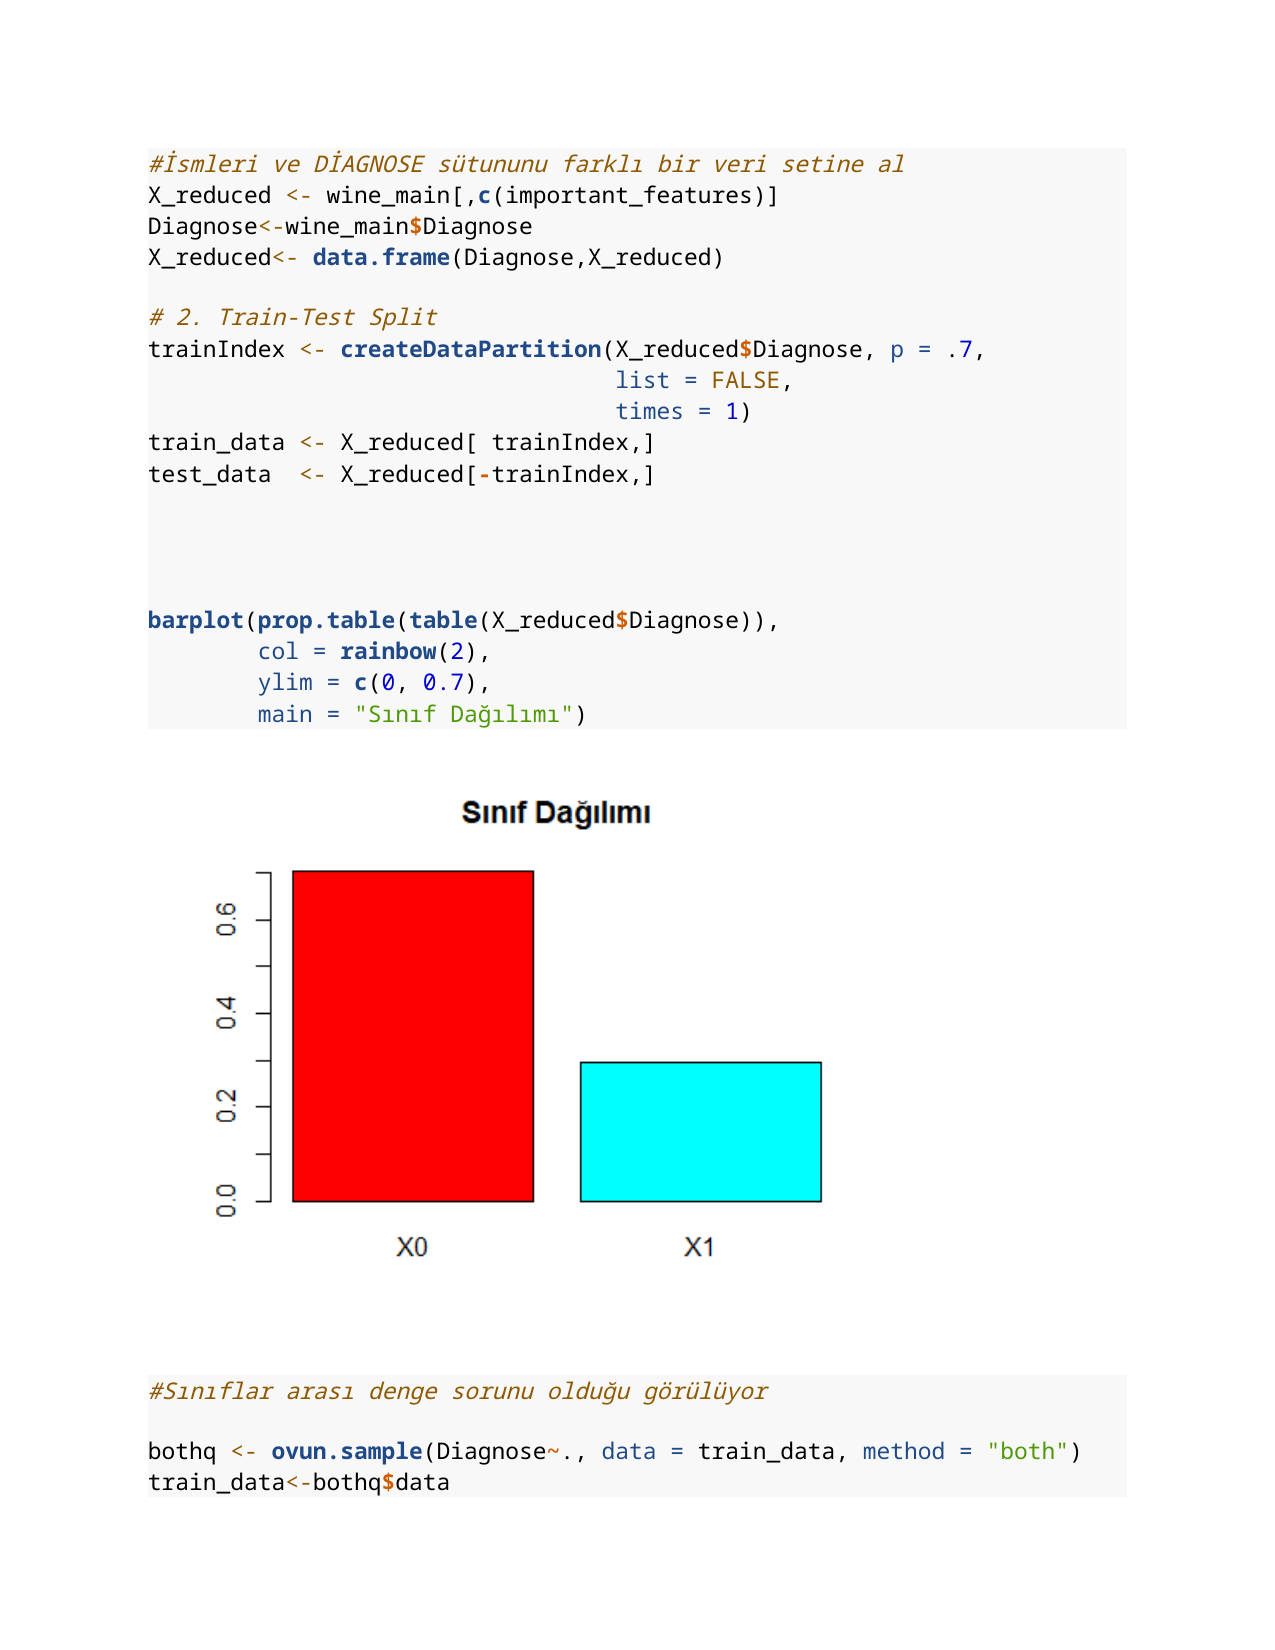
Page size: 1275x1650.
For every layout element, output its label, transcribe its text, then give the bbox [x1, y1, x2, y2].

text #İsmleri ve DİAGNOSE sütununu farklı bir veri setine al X_reduced <- wine_main[,c(important_features)] Diagnose<-wine_main$Diagnose X_reduced<- data.frame(Diagnose,X_reduced) # 2. Train-Test Split trainIndex <- createDataPartition(X_reduced$Diagnose, p = .7, list = FALSE, times = 1) train_data <- X_reduced[ trainIndex,] test_data <- X_reduced[-trainIndex,] barplot(prop.table(table(X_reduced$Diagnose)), col = rainbow(2), ylim = c(0, 0.7), main = "Sınıf Dağılımı") [148, 148, 1127, 729]
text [148, 1375, 1127, 1497]
picture [147, 749, 906, 1356]
